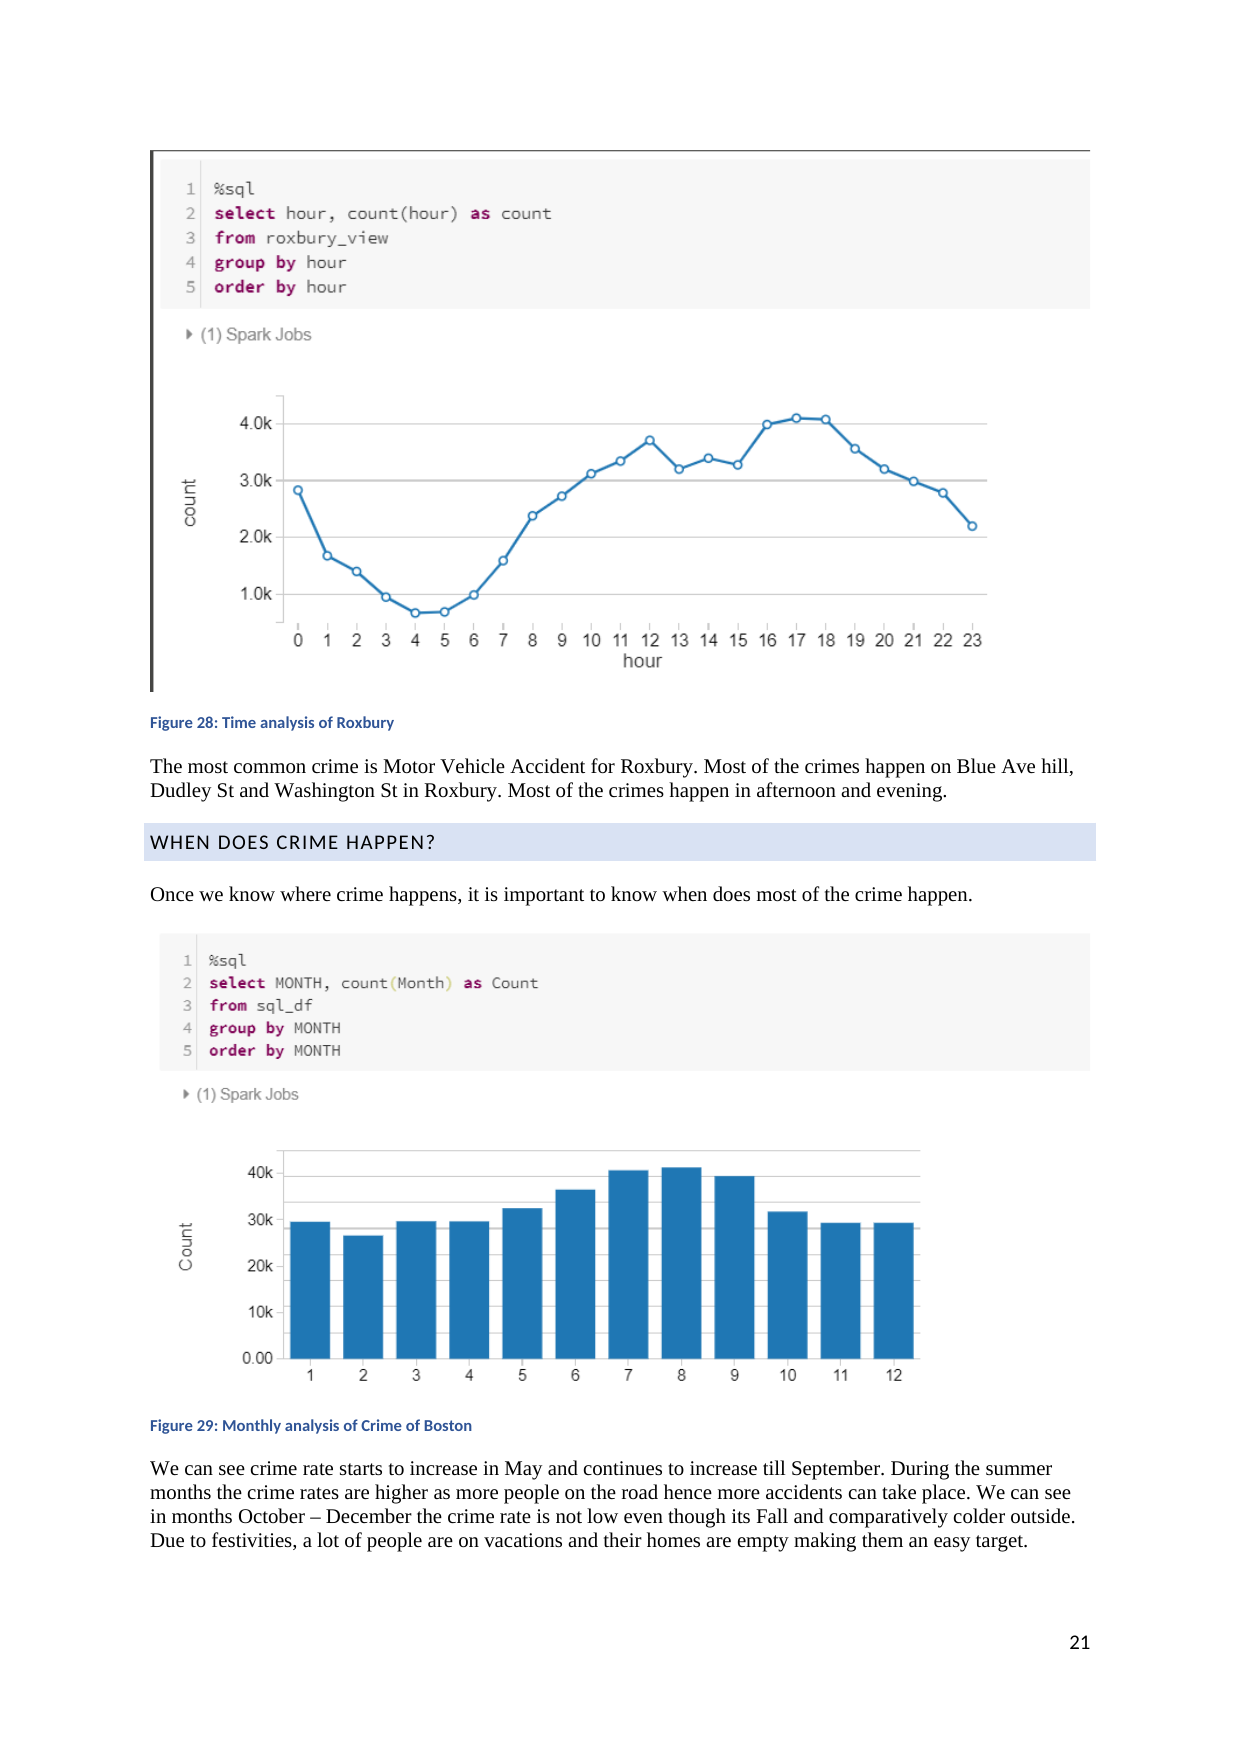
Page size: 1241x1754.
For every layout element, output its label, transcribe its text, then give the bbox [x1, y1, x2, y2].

subtitle When does crime happen? [150, 829, 1090, 854]
text The most common crime is Motor Vehicle Accident for Roxbury. Most of the crimes happen on Blue Ave hill, Dudley St and Washington St in Roxbury. Most of the crimes happen in afternoon and evening. [150, 754, 1090, 802]
text We can see crime rate starts to increase in May and continues to increase till September. During the summer months the crime rates are higher as more people on the road hence more accidents can take place. We can see in months October – December the crime rate is not low even though its Fall and comparatively colder outside. Due to festivities, a lot of people are on vacations and their homes are empty making them an easy target. [150, 1456, 1090, 1552]
text Once we know where crime happens, it is important to know when does most of the crime happen. [150, 881, 1090, 906]
picture [150, 926, 1091, 1394]
picture [150, 150, 1091, 692]
